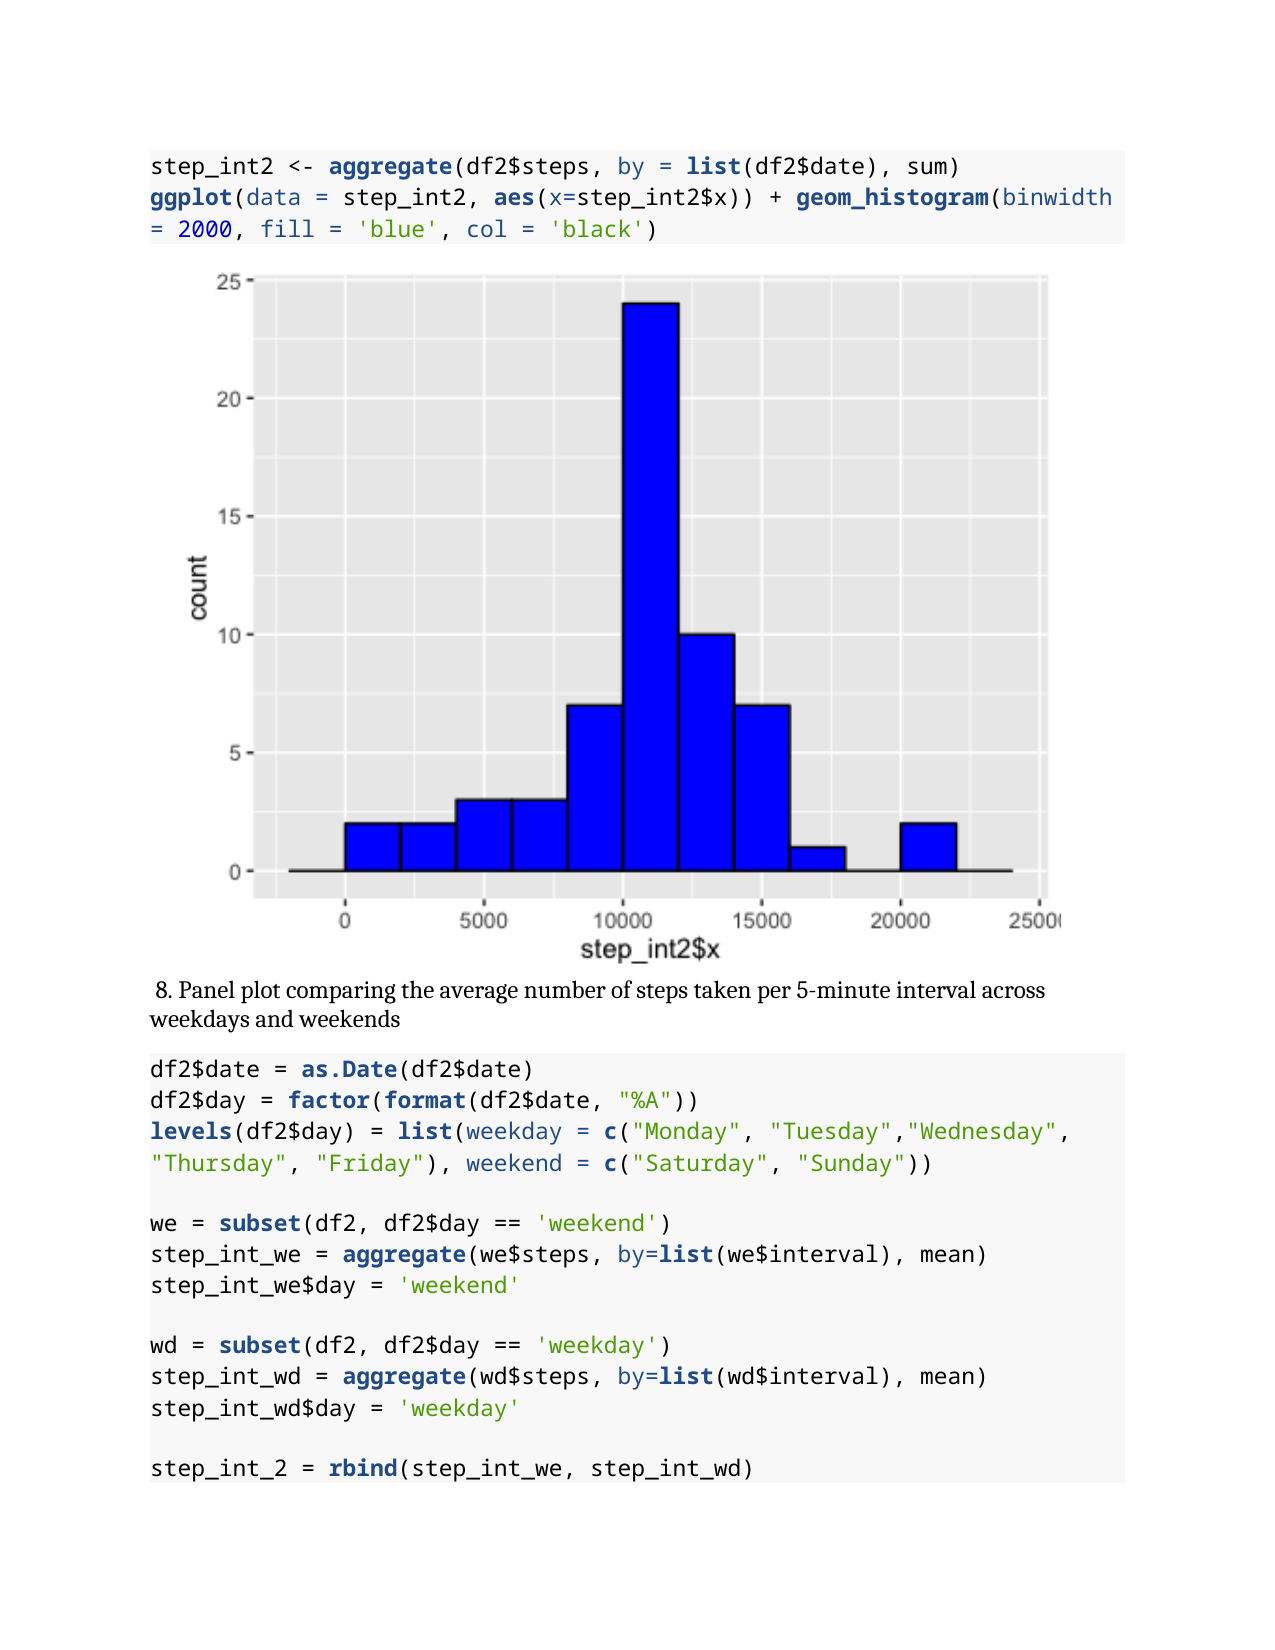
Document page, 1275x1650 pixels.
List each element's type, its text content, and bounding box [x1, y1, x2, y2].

text step_int2 <- aggregate(df2$steps, by = list(df2$date), sum) ggplot(data = step_int2, aes(x=step_int2$x)) + geom_histogram(binwidth = 2000, fill = 'blue', col = 'black') [150, 150, 1125, 244]
picture [168, 262, 1062, 977]
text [150, 1053, 1125, 1483]
